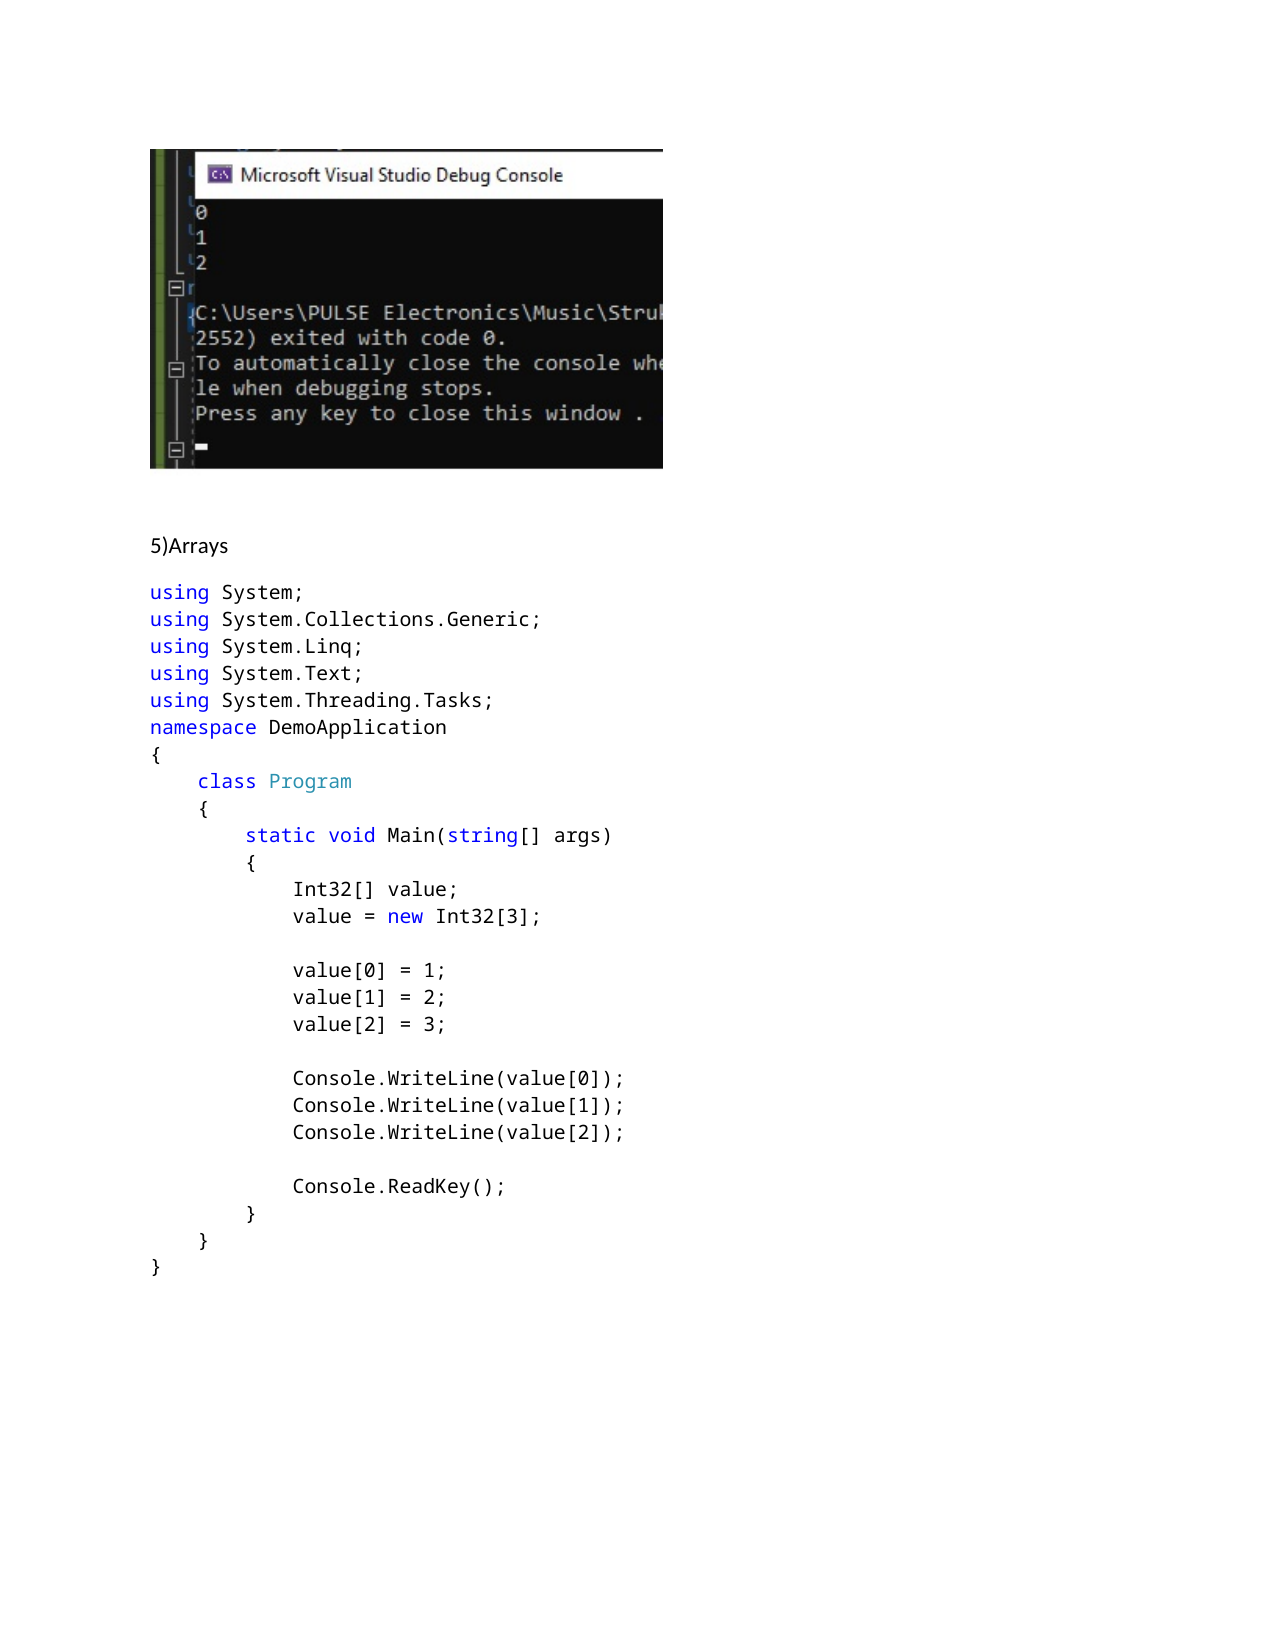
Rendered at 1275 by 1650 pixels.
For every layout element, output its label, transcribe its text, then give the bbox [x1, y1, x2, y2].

text 5)Arrays [150, 531, 1125, 559]
text { [150, 794, 1125, 821]
text Console.WriteLine(value[1]); [150, 1091, 1125, 1118]
text value[0] = 1; [150, 956, 1125, 983]
text { [150, 848, 1125, 875]
text class Program [150, 767, 1125, 794]
text value[2] = 3; [150, 1010, 1125, 1037]
text using System; [150, 578, 1125, 605]
text using System.Threading.Tasks; [150, 686, 1125, 713]
text Console.ReadKey(); [150, 1172, 1125, 1199]
text } [150, 1226, 1125, 1253]
text Console.WriteLine(value[2]); [150, 1118, 1125, 1145]
picture [150, 149, 663, 513]
text using System.Collections.Generic; [150, 605, 1125, 632]
text } [150, 1199, 1125, 1226]
text Int32[] value; [150, 875, 1125, 902]
text static void Main(string[] args) [150, 821, 1125, 848]
text using System.Linq; [150, 632, 1125, 659]
text value[1] = 2; [150, 983, 1125, 1010]
text { [150, 740, 1125, 767]
text namespace DemoApplication [150, 713, 1125, 740]
text using System.Text; [150, 659, 1125, 686]
text value = new Int32[3]; [150, 902, 1125, 929]
text } [150, 1253, 1125, 1280]
text Console.WriteLine(value[0]); [150, 1064, 1125, 1091]
